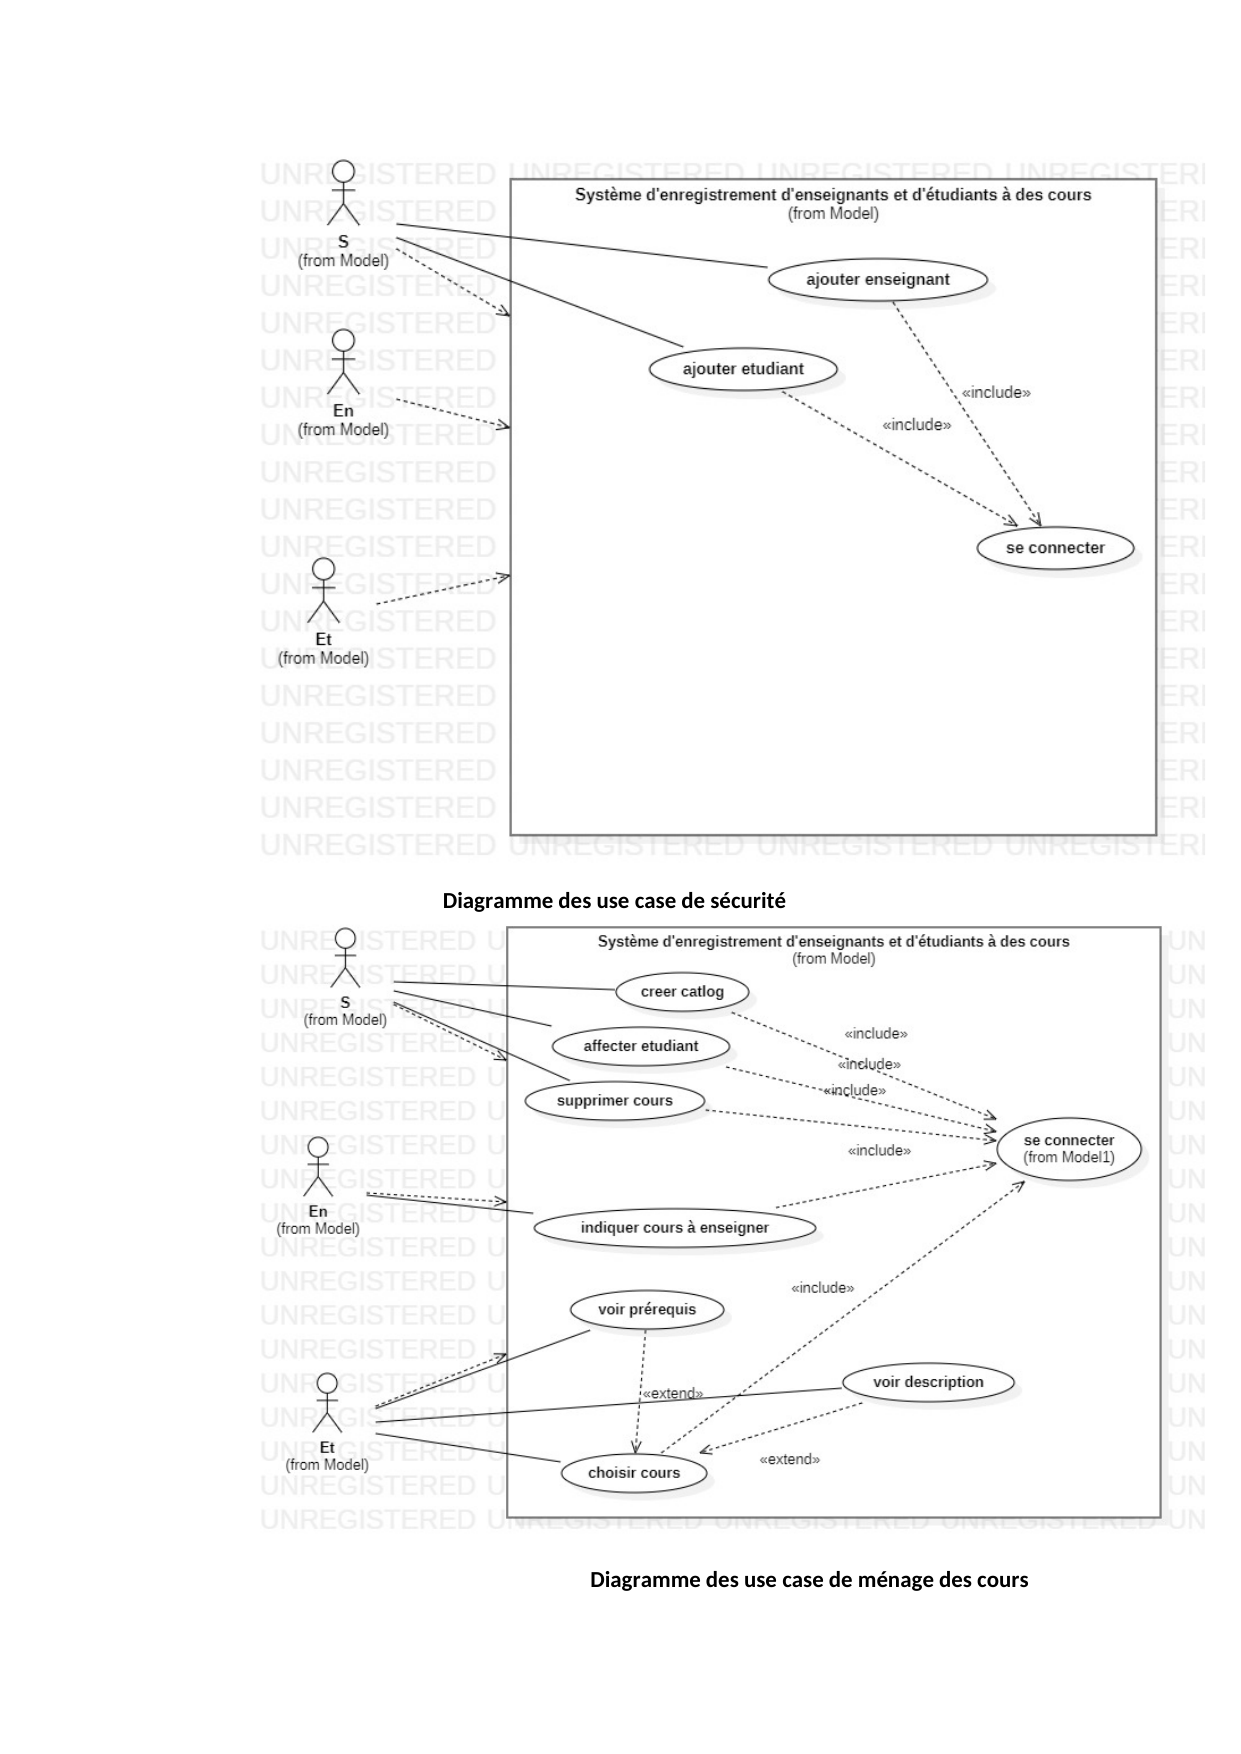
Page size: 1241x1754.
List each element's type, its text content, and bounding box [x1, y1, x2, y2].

picture [260, 916, 1205, 1563]
list Diagramme des use case de ménage des cours [260, 1565, 1093, 1593]
list Diagramme des use case de sécurité [260, 886, 1093, 914]
picture [260, 147, 1205, 885]
